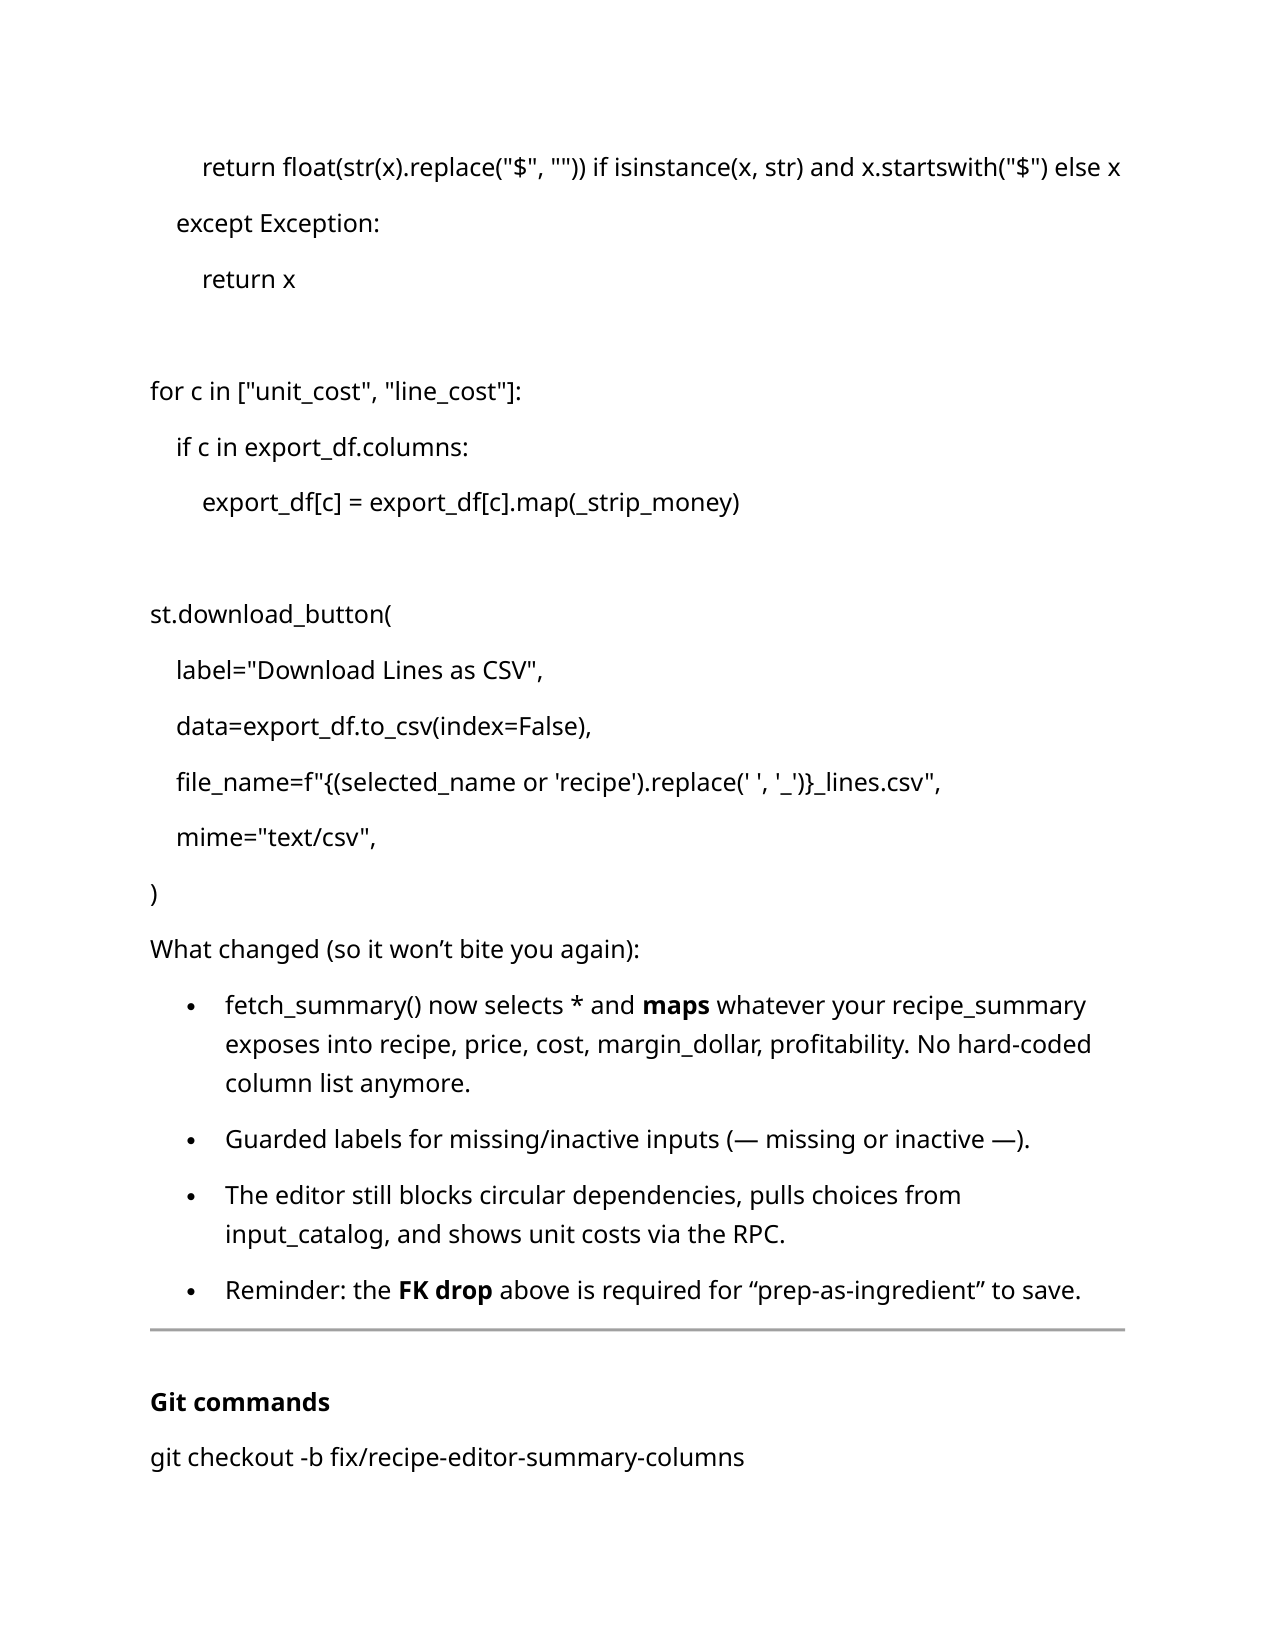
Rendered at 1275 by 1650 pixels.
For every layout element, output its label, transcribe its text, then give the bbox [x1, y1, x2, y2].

list fetch_summary() now selects * and maps whatever your recipe_summary exposes into recipe, price, cost, margin_dollar, profitability. No hard-coded column list anymore. [187, 987, 1125, 1100]
text label="Download Lines as CSV", [150, 652, 1125, 687]
text data=export_df.to_csv(index=False), [150, 708, 1125, 742]
text return float(str(x).replace("$", "")) if isinstance(x, str) and x.startswith("$") else x [150, 150, 1125, 184]
text for c in ["unit_cost", "line_cost"]: [150, 373, 1125, 407]
text Git commands [150, 1384, 1125, 1418]
text ) [150, 876, 1125, 910]
text What changed (so it won’t bite you again): [150, 932, 1125, 966]
text file_name=f"{(selected_name or 'recipe').replace(' ', '_')}_lines.csv", [150, 764, 1125, 798]
text mime="text/csv", [150, 820, 1125, 854]
text export_df[c] = export_df[c].map(_strip_money) [150, 485, 1125, 519]
text if c in export_df.columns: [150, 429, 1125, 463]
text return x [150, 262, 1125, 296]
text git checkout -b fix/recipe-editor-summary-columns [150, 1440, 1125, 1474]
text st.download_button( [150, 597, 1125, 631]
list Guarded labels for missing/inactive inputs (— missing or inactive —). [187, 1122, 1125, 1156]
text except Exception: [150, 206, 1125, 240]
list Reminder: the FK drop above is required for “prep-as-ingredient” to save. [187, 1272, 1125, 1307]
list The editor still blocks circular dependencies, pulls choices from input_catalog, and shows unit costs via the RPC. [187, 1177, 1125, 1251]
